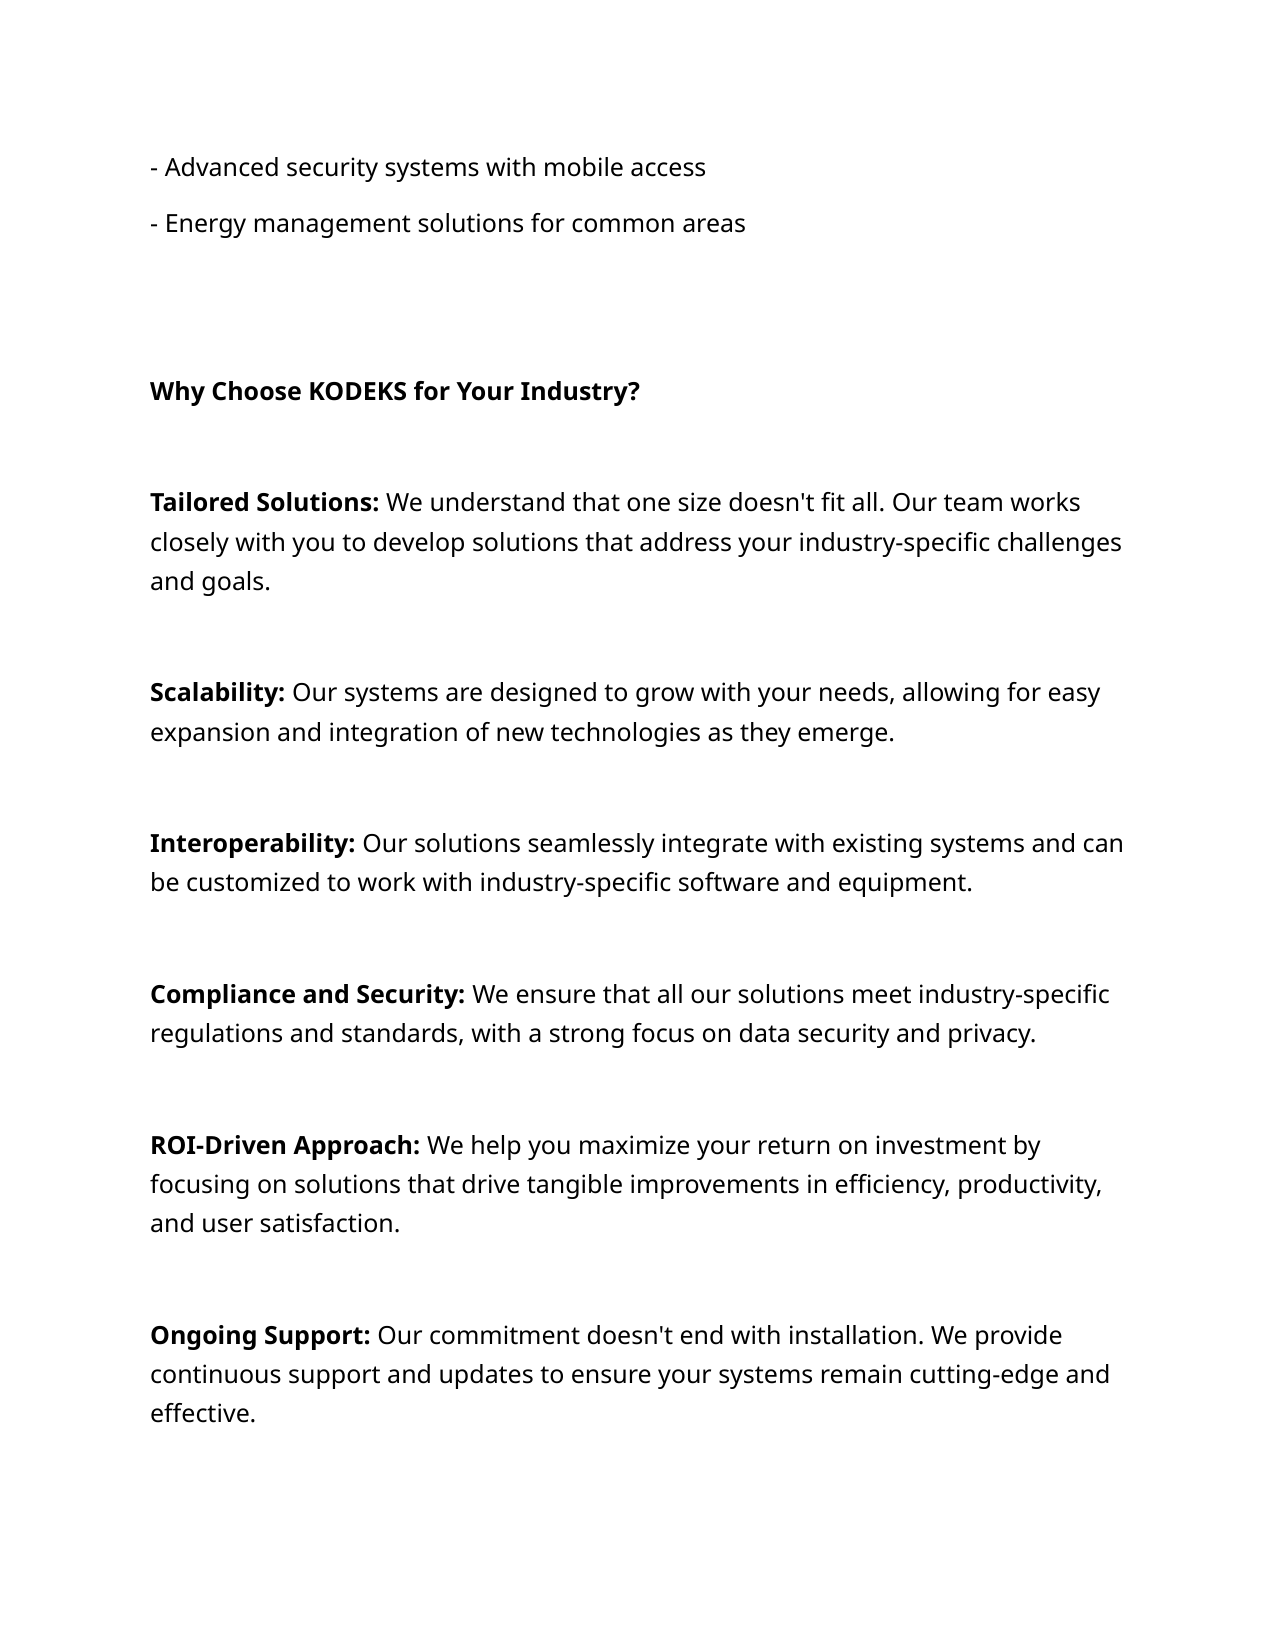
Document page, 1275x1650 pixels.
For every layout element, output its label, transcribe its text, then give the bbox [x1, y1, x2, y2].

text Why Choose KODEKS for Your Industry? [150, 373, 1125, 407]
text Interoperability: Our solutions seamlessly integrate with existing systems and can be customized to work with industry-specific software and equipment. [150, 826, 1125, 899]
text Ongoing Support: Our commitment doesn't end with installation. We provide continuous support and updates to ensure your systems remain cutting-edge and effective. [150, 1317, 1125, 1430]
text ROI-Driven Approach: We help you maximize your return on investment by focusing on solutions that drive tangible improvements in efficiency, productivity, and user satisfaction. [150, 1127, 1125, 1240]
text Scalability: Our systems are designed to grow with your needs, allowing for easy expansion and integration of new technologies as they emerge. [150, 675, 1125, 748]
text Compliance and Security: We ensure that all our solutions meet industry-specific regulations and standards, with a strong focus on data security and privacy. [150, 977, 1125, 1050]
text - Energy management solutions for common areas [150, 206, 1125, 240]
text - Advanced security systems with mobile access [150, 150, 1125, 184]
text Tailored Solutions: We understand that one size doesn't fit all. Our team works closely with you to develop solutions that address your industry-specific challenges and goals. [150, 485, 1125, 597]
